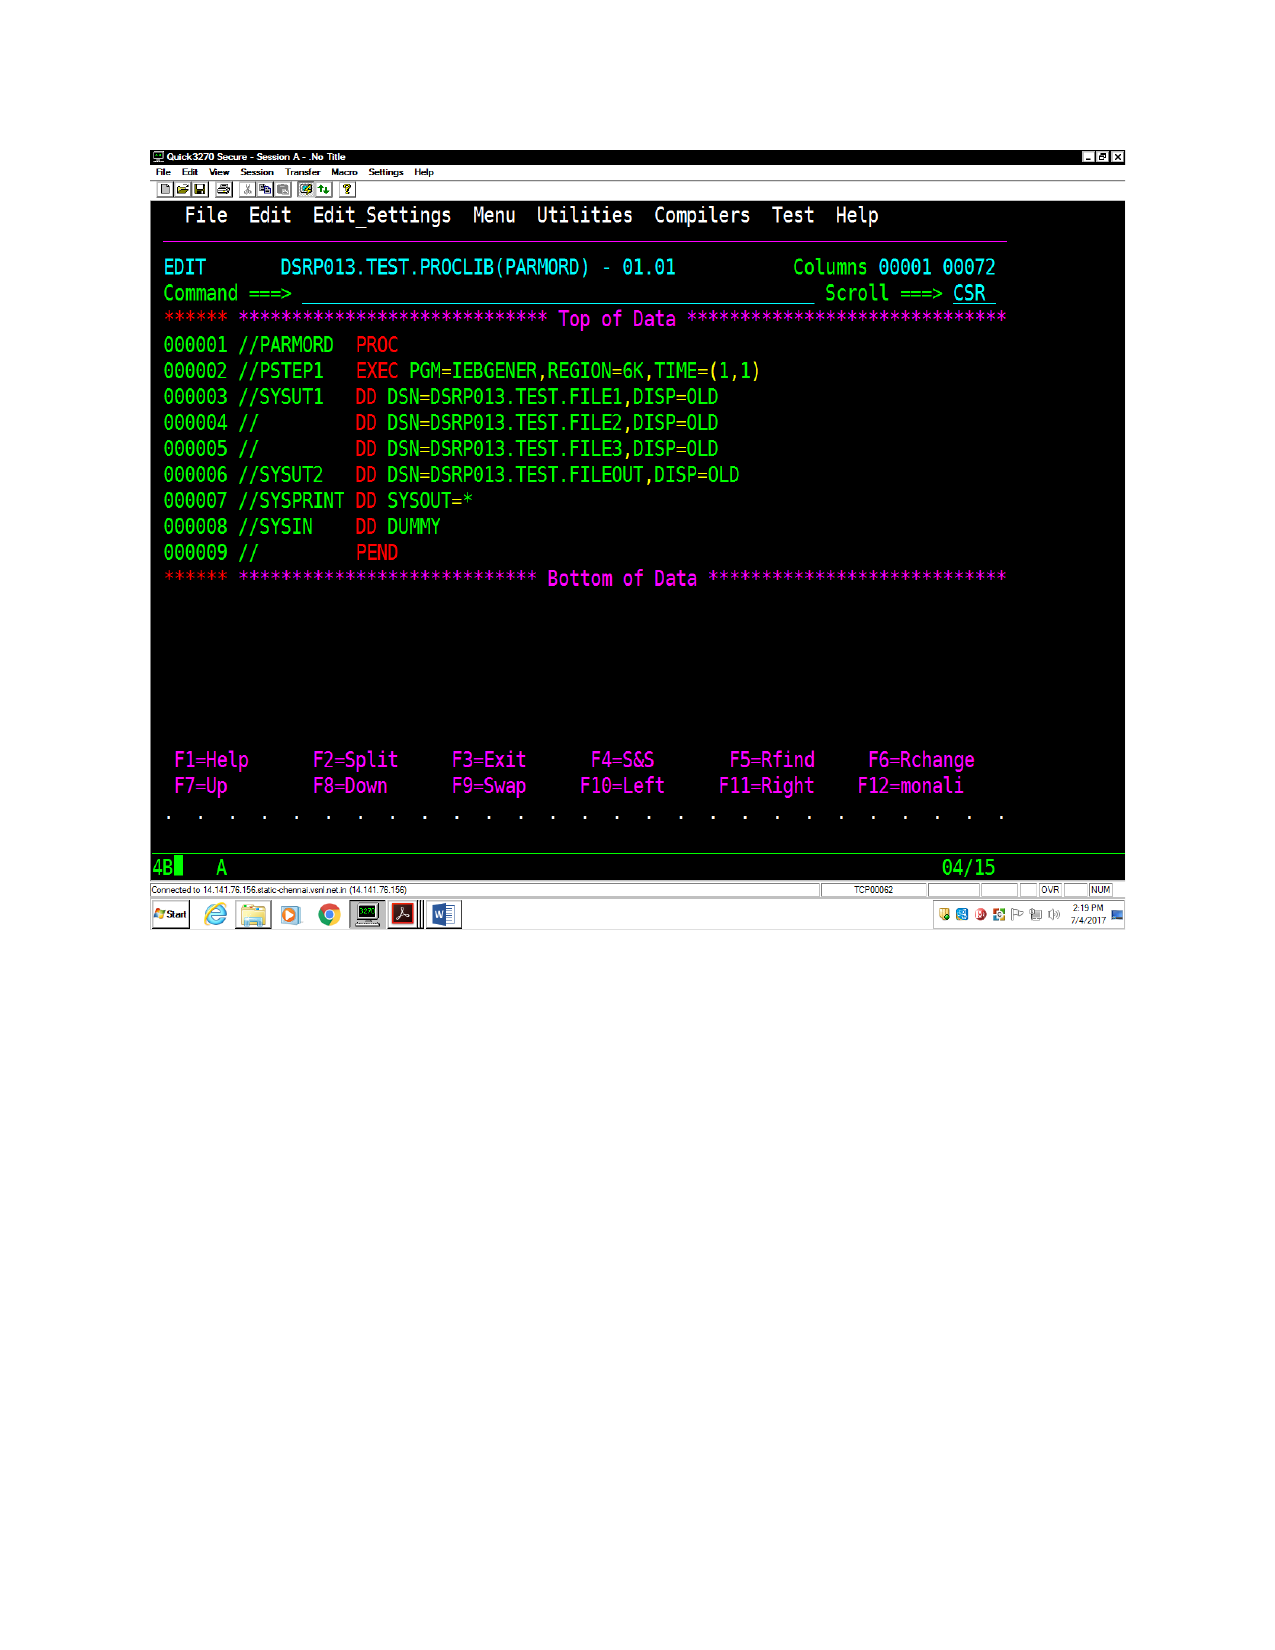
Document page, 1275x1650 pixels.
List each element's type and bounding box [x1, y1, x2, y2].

picture [150, 150, 1125, 930]
